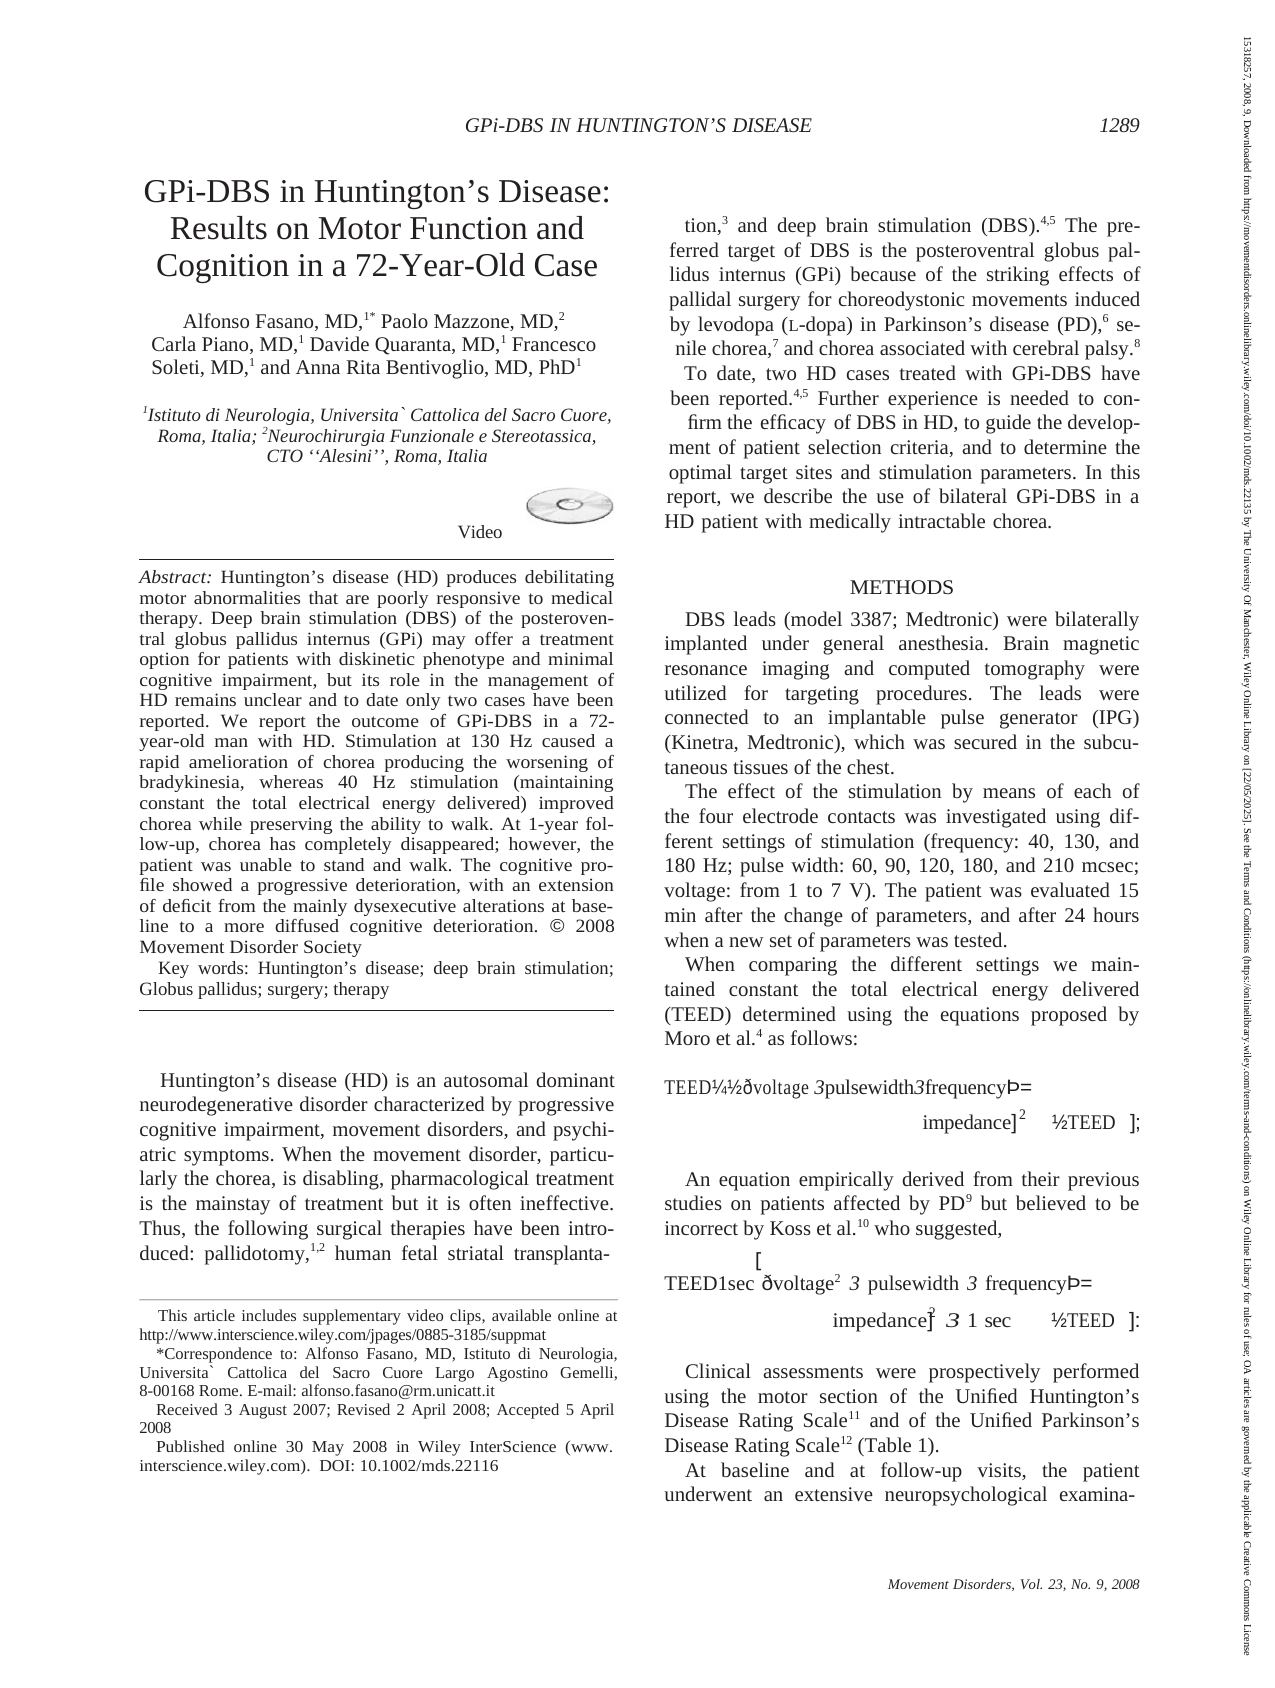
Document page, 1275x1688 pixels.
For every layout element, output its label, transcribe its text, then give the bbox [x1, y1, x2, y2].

text impedance] 3 1 sec ½TEED ]: [832, 1308, 1162, 1332]
text tion,3 and deep brain stimulation (DBS).4,5 The pre- ferred target of DBS is the posteroventral globus pal- lidus internus (GPi) because of the striking effects of pallidal surgery for choreodystonic movements induced by levodopa (L-dopa) in Parkinson’s disease (PD),6 se- nile chorea,7 and chorea associated with cerebral palsy.8 To date, two HD cases treated with GPi-DBS have been reported.4,5 Further experience is needed to con- ﬁrm the efﬁcacy of DBS in HD, to guide the develop- ment of patient selection criteria, and to determine the optimal target sites and stimulation parameters. In this report, we describe the use of bilateral GPi-DBS in a [652, 213, 1140, 508]
text impedance] ½TEED ]; [922, 1110, 1162, 1134]
picture [525, 487, 614, 525]
text DBS leads (model 3387; Medtronic) were bilaterally implanted under general anesthesia. Brain magnetic resonance imaging and computed tomography were utilized for targeting procedures. The leads were connected to an implantable pulse generator (IPG) (Kinetra, Medtronic), which was secured in the subcu- taneous tissues of the chest. [664, 607, 1140, 779]
text GPi-DBS IN HUNTINGTON’S DISEASE 1289 [464, 113, 1162, 137]
text Huntington’s disease (HD) is an autosomal dominant neurodegenerative disorder characterized by progressive cognitive impairment, movement disorders, and psychi- atric symptoms. When the movement disorder, particu- larly the chorea, is disabling, pharmacological treatment is the mainstay of treatment but it is often ineffective. Thus, the following surgical therapies have been intro- duced: pallidotomy,1,2 human fetal striatal transplanta- [139, 1068, 615, 1264]
text Alfonso Fasano, MD,1* Paolo Mazzone, MD,2 Carla Piano, MD,1 Davide Quaranta, MD,1 Francesco Soleti, MD,1 and Anna Rita Bentivoglio, MD, PhD1 [151, 311, 610, 379]
text An equation empirically derived from their previous studies on patients affected by PD9 but believed to be incorrect by Koss et al.10 who suggested, [664, 1167, 1140, 1240]
text Clinical assessments were prospectively performed using the motor section of the Uniﬁed Huntington’s Disease Rating Scale11 and of the Uniﬁed Parkinson’s Disease Rating Scale12 (Table 1). [664, 1359, 1140, 1457]
text This article includes supplementary video clips, available online at http://www.interscience.wiley.com/jpages/0885-3185/suppmat [139, 1307, 618, 1344]
subtitle GPi-DBS in Huntington’s Disease: Results on Motor Function and Cognition in a 72-Year-Old Case [139, 173, 614, 284]
text Abstract: Huntington’s disease (HD) produces debilitating motor abnormalities that are poorly responsive to medical therapy. Deep brain stimulation (DBS) of the posteroven- tral globus pallidus internus (GPi) may offer a treatment option for patients with diskinetic phenotype and minimal cognitive impairment, but its role in the management of HD remains unclear and to date only two cases have been reported. We report the outcome of GPi-DBS in a 72- year-old man with HD. Stimulation at 130 Hz caused a rapid amelioration of chorea producing the worsening of bradykinesia, whereas 40 Hz stimulation (maintaining constant the total electrical energy delivered) improved chorea while preserving the ability to walk. At 1-year fol- low-up, chorea has completely disappeared; however, the patient was unable to stand and walk. The cognitive pro- ﬁle showed a progressive deterioration, with an extension of deﬁcit from the mainly dysexecutive alterations at base- line to a more diffused cognitive deterioration. © 2008 Movement Disorder Society [139, 567, 615, 957]
text TEED¼½ðvoltage 3pulsewidth3frequencyÞ= [664, 1074, 1162, 1099]
text 2008 [139, 1419, 622, 1438]
text 1Istituto di Neurologia, Universita` Cattolica del Sacro Cuore, Roma, Italia; 2Neurochirurgia Funzionale e Stereotassica, CTO ‘‘Alesini’’, Roma, Italia [139, 404, 614, 467]
text TEED1sec[ðvoltage2 3 pulsewidth 3 frequencyÞ= [664, 1245, 1162, 1297]
text Key words: Huntington’s disease; deep brain stimulation; Globus pallidus; surgery; therapy [139, 958, 615, 999]
text Received 3 August 2007; Revised 2 April 2008; Accepted 5 April [156, 1400, 622, 1419]
subtitle METHODS [641, 575, 1162, 599]
text The effect of the stimulation by means of each of the four electrode contacts was investigated using dif- ferent settings of stimulation (frequency: 40, 130, and 180 Hz; pulse width: 60, 90, 120, 180, and 210 mcsec; voltage: from 1 to 7 V). The patient was evaluated 15 min after the change of parameters, and after 24 hours when a new set of parameters was tested. [664, 779, 1140, 952]
text When comparing the different settings we main- tained constant the total electrical energy delivered (TEED) determined using the equations proposed by Moro et al.4 as follows: [664, 952, 1140, 1050]
text *Correspondence to: Alfonso Fasano, MD, Istituto di Neurologia, Universita` Cattolica del Sacro Cuore Largo Agostino Gemelli, 8-00168 Rome. E-mail: alfonso.fasano@rm.unicatt.it [139, 1345, 618, 1400]
text HD patient with medically intractable chorea. [664, 509, 1162, 533]
text Published online 30 May 2008 in Wiley InterScience (www. interscience.wiley.com). DOI: 10.1002/mds.22116 [139, 1438, 622, 1474]
text At baseline and at follow-up visits, the patient underwent an extensive neuropsychological examina- [664, 1458, 1140, 1506]
text Movement Disorders, Vol. 23, No. 9, 2008 [112, 1576, 1140, 1593]
text Video [139, 487, 622, 543]
